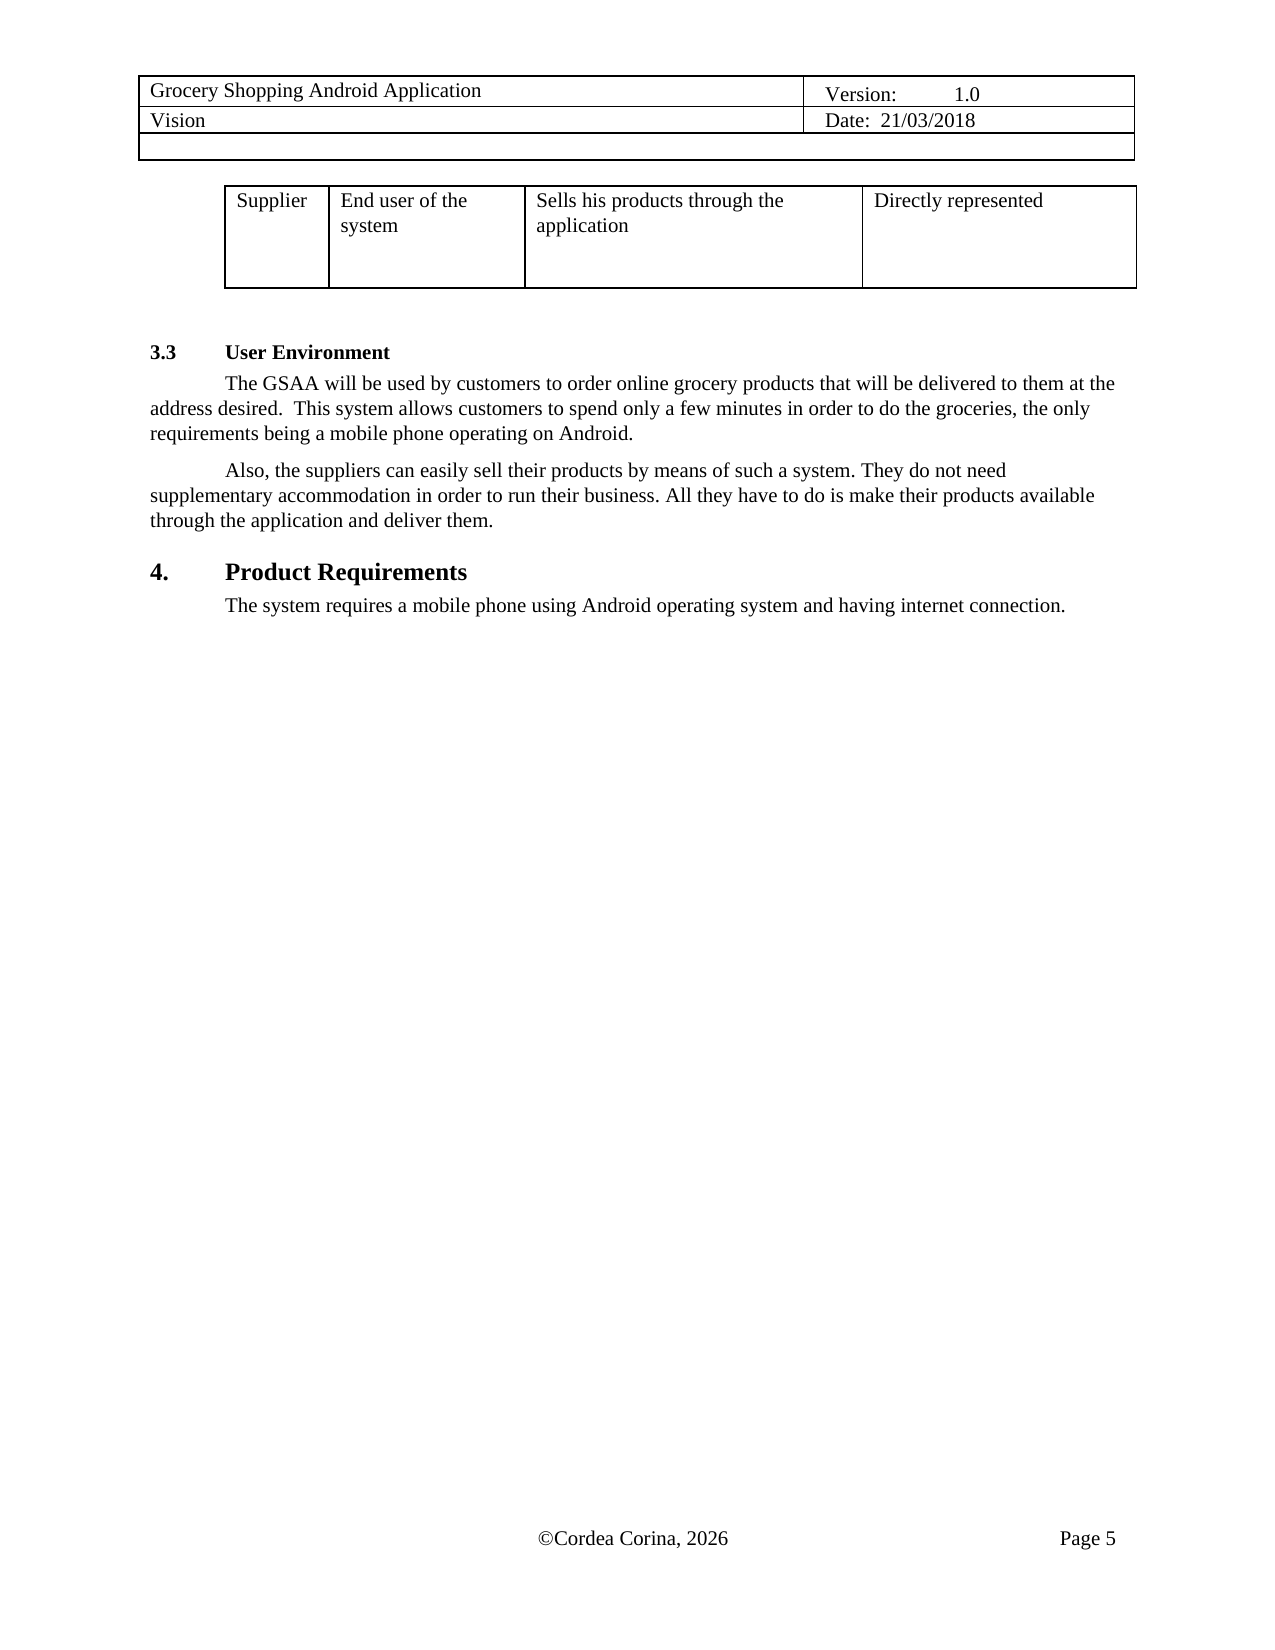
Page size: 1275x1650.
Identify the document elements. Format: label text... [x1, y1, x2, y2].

text The system requires a mobile phone using Android operating system and having internet connection. [150, 592, 1125, 617]
text The GSAA will be used by customers to order online grocery products that will be delivered to them at the address desired. This system allows customers to spend only a few minutes in order to do the groceries, the only requirements being a mobile phone operating on Android. [150, 370, 1125, 445]
subtitle User Environment [150, 339, 1125, 364]
table_cell End user of the system [330, 187, 524, 287]
table_cell Directly represented [863, 187, 1136, 287]
subtitle Product Requirements [150, 557, 1125, 586]
table_cell Sells his products through the application [526, 187, 862, 287]
table_cell Supplier [226, 187, 328, 287]
text Also, the suppliers can easily sell their products by means of such a system. They do not need supplementary accommodation in order to run their business. All they have to do is make their products available through the application and deliver them. [150, 457, 1125, 532]
